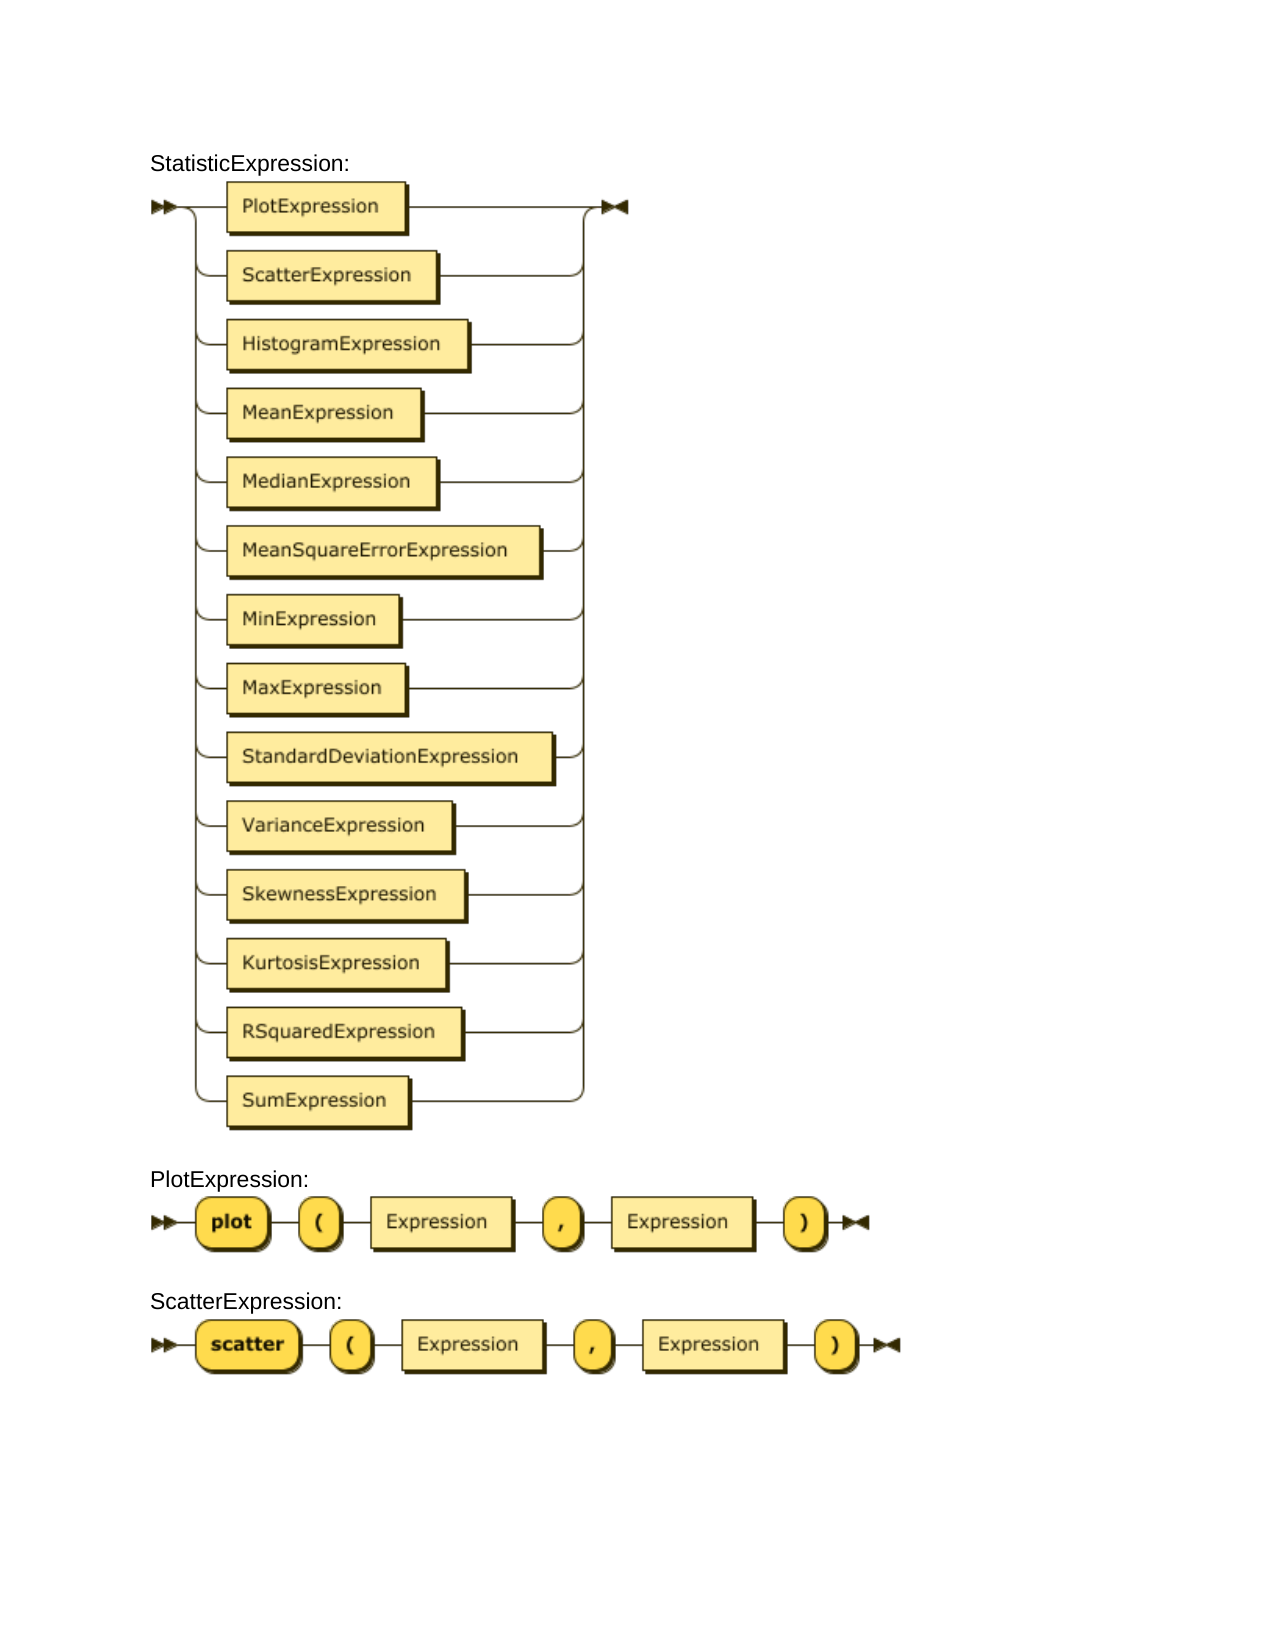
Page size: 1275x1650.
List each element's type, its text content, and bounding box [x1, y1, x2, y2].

text StatisticExpression: [150, 150, 1125, 176]
picture [150, 1196, 871, 1254]
text PlotExpression: [150, 1166, 1125, 1192]
picture [150, 180, 630, 1132]
text ScatterExpression: [150, 1288, 1125, 1314]
picture [150, 1318, 902, 1376]
